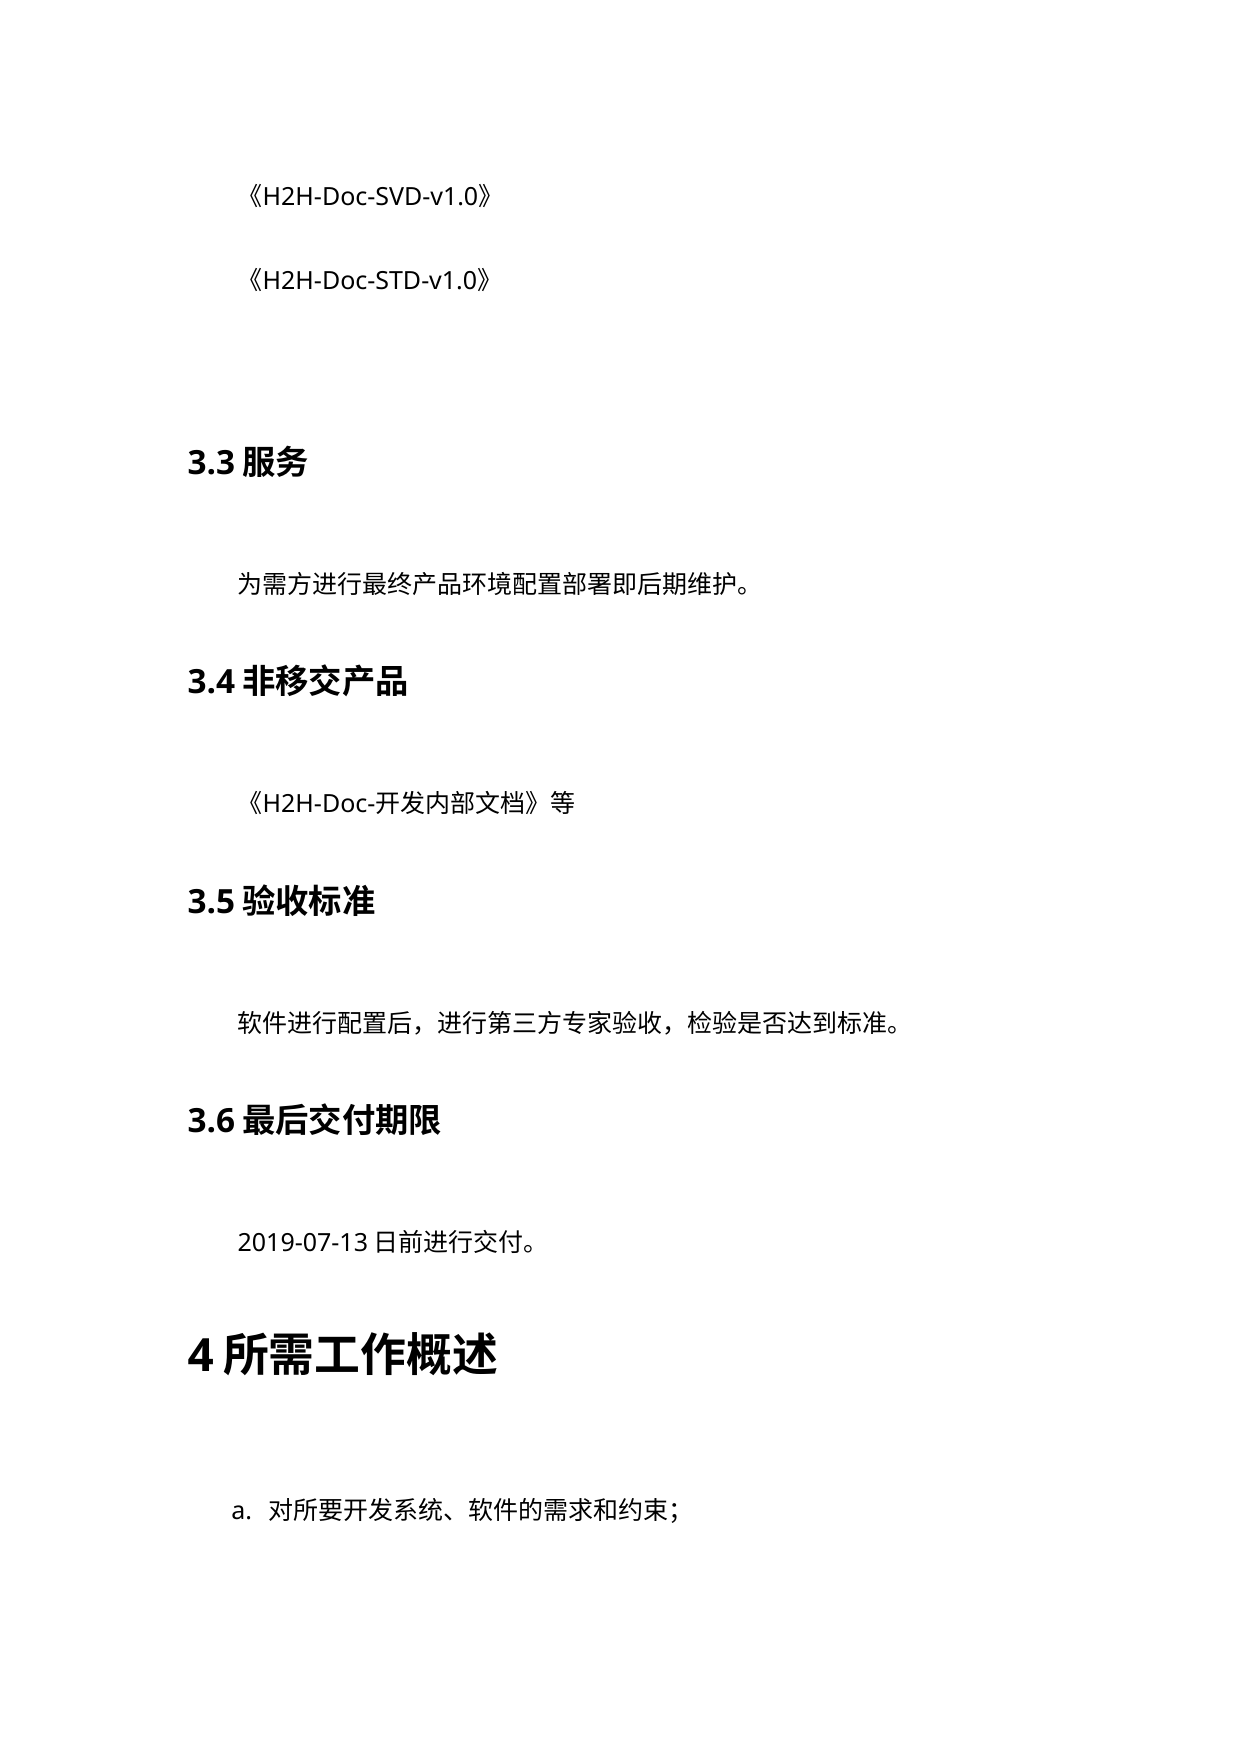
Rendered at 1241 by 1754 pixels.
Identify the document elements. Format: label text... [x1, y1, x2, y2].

subtitle 3.3服务 [187, 428, 1053, 493]
text 《H2H-Doc-SVD-v1.0》 [187, 162, 1053, 227]
text 为需方进行最终产品环境配置部署即后期维护。 [187, 550, 1053, 615]
text 软件进行配置后，进行第三方专家验收，检验是否达到标准。 [187, 989, 1053, 1054]
text 2019-07-13日前进行交付。 [187, 1208, 1053, 1273]
subtitle 3.4非移交产品 [187, 647, 1053, 712]
text 《H2H-Doc-开发内部文档》等 [187, 769, 1053, 834]
text 《H2H-Doc-STD-v1.0》 [187, 246, 1053, 311]
subtitle 3.6最后交付期限 [187, 1086, 1053, 1151]
list 对所要开发系统、软件的需求和约束； [231, 1476, 1053, 1541]
subtitle 3.5验收标准 [187, 866, 1053, 931]
